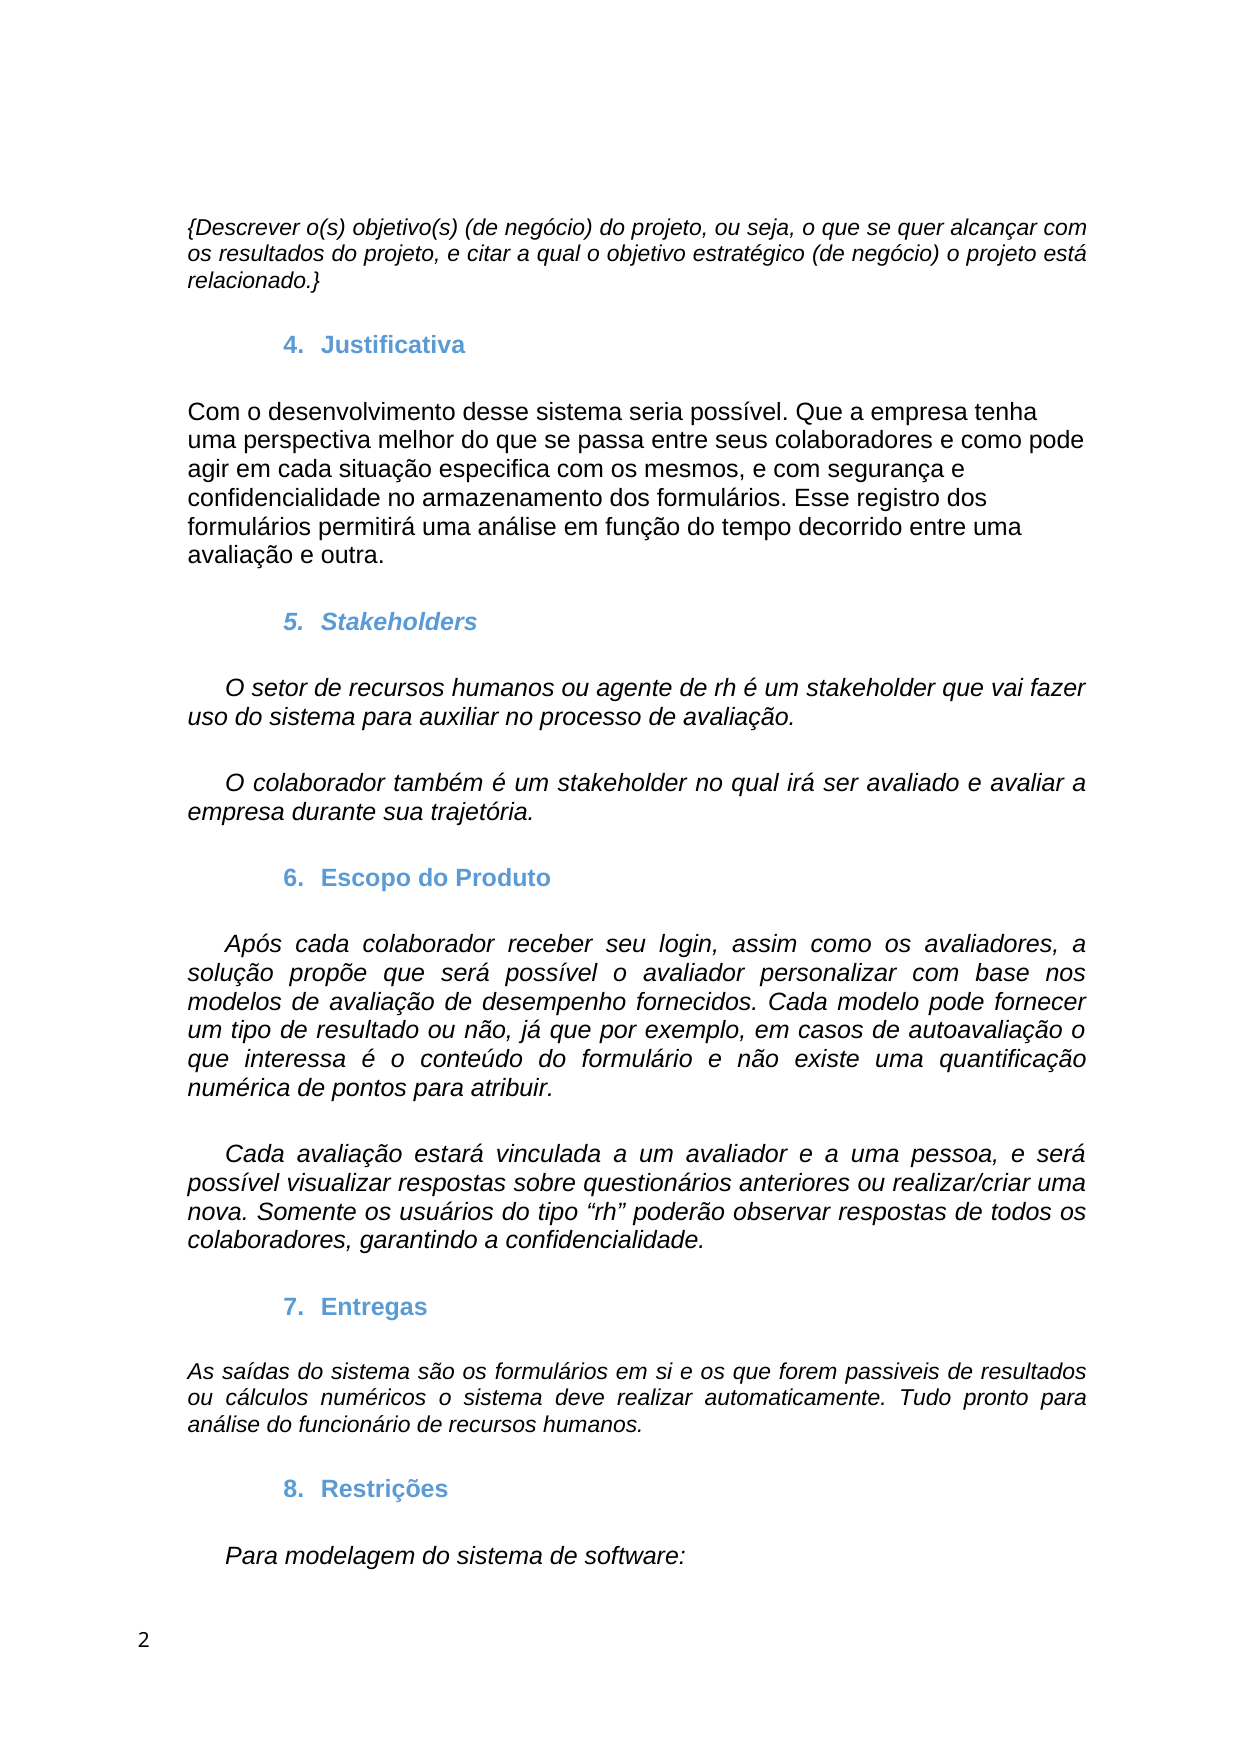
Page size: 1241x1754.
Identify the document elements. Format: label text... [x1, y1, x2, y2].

subtitle Cada avaliação estará vinculada a um avaliador e a uma pessoa, e será possível visualizar respostas sobre questionários anteriores ou realizar/criar uma nova. Somente os usuários do tipo “rh” poderão observar respostas de todos os colaboradores, garantindo a confidencialidade. [187, 1139, 1090, 1254]
subtitle Com o desenvolvimento desse sistema seria possível. Que a empresa tenha uma perspectiva melhor do que se passa entre seus colaboradores e como pode agir em cada situação especifica com os mesmos, e com segurança e confidencialidade no armazenamento dos formulários. Esse registro dos formulários permitirá uma análise em função do tempo decorrido entre uma avaliação e outra. [187, 397, 1090, 569]
subtitle Escopo do Produto [283, 863, 1090, 892]
subtitle Entregas [283, 1292, 1090, 1320]
subtitle O colaborador também é um stakeholder no qual irá ser avaliado e avaliar a empresa durante sua trajetória. [187, 768, 1090, 825]
subtitle {Descrever o(s) objetivo(s) (de negócio) do projeto, ou seja, o que se quer alcançar com os resultados do projeto, e citar a qual o objetivo estratégico (de negócio) o projeto está relacionado.} [187, 214, 1090, 293]
subtitle Após cada colaborador receber seu login, assim como os avaliadores, a solução propõe que será possível o avaliador personalizar com base nos modelos de avaliação de desempenho fornecidos. Cada modelo pode fornecer um tipo de resultado ou não, já que por exemplo, em casos de autoavaliação o que interessa é o conteúdo do formulário e não existe uma quantificação numérica de pontos para atribuir. [187, 929, 1090, 1102]
subtitle Para modelagem do sistema de software: [187, 1541, 1090, 1569]
subtitle O setor de recursos humanos ou agente de rh é um stakeholder que vai fazer uso do sistema para auxiliar no processo de avaliação. [187, 673, 1090, 730]
subtitle Restrições [283, 1474, 1090, 1503]
subtitle Justificativa [283, 330, 1090, 359]
subtitle Stakeholders [283, 607, 1090, 635]
